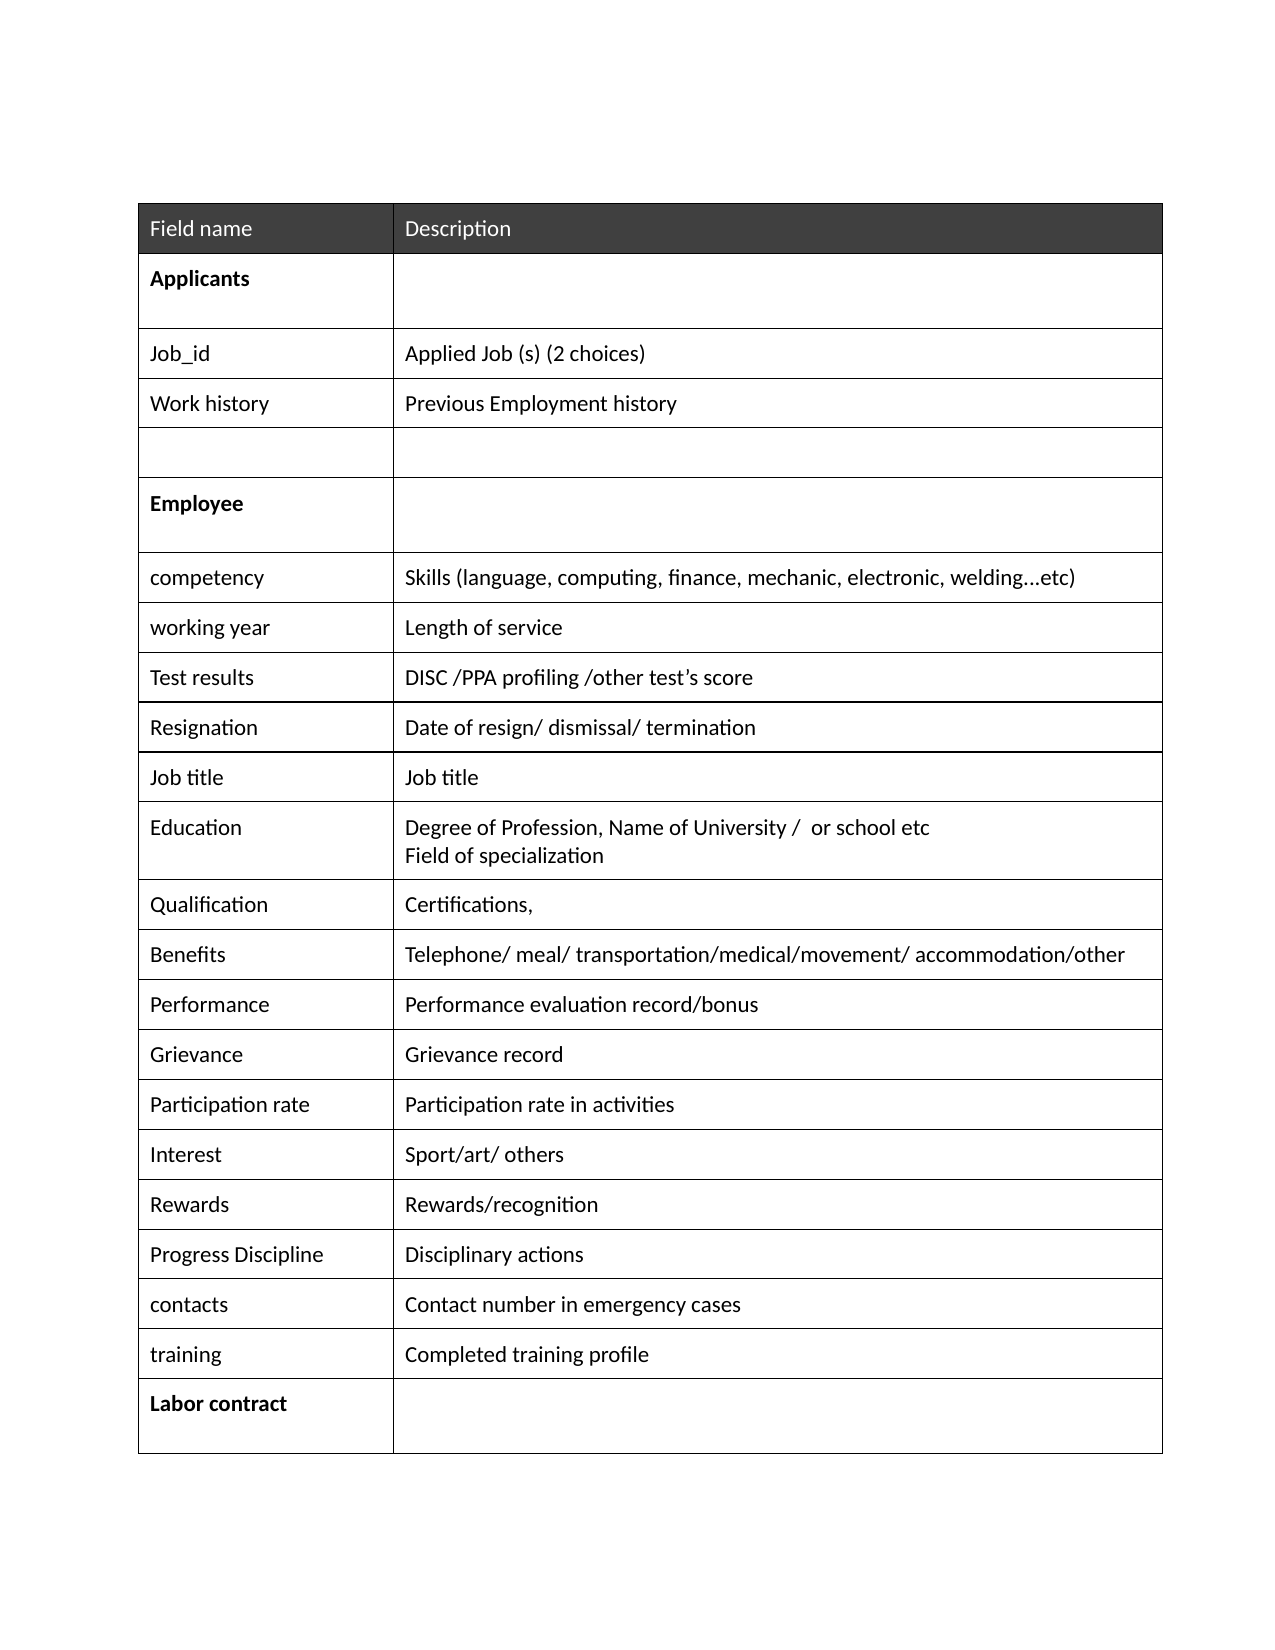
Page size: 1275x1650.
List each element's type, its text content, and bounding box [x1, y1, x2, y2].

table_cell Performance [139, 980, 393, 1029]
table_cell [394, 254, 1162, 327]
table_cell Labor contract [139, 1379, 393, 1453]
table_cell Participation rate in activities [394, 1080, 1162, 1129]
table_cell DISC /PPA profiling /other test’s score [394, 653, 1162, 701]
table_cell Qualification [139, 880, 393, 929]
table_cell [394, 1379, 1162, 1453]
table_cell Resignation [139, 703, 393, 751]
table_cell training [139, 1329, 393, 1378]
table_cell Employee [139, 478, 393, 552]
table_cell Disciplinary actions [394, 1230, 1162, 1278]
table_cell working year [139, 603, 393, 652]
table_cell Rewards/recognition [394, 1180, 1162, 1228]
table_cell Rewards [139, 1180, 393, 1228]
table_header Field name [139, 204, 393, 253]
table_cell Performance evaluation record/bonus [394, 980, 1162, 1029]
table_cell Previous Employment history [394, 379, 1162, 427]
table_cell Sport/art/ others [394, 1130, 1162, 1178]
table_cell Progress Discipline [139, 1230, 393, 1278]
table_cell Education [139, 802, 393, 879]
table_cell Applicants [139, 254, 393, 327]
table_cell Test results [139, 653, 393, 701]
table_cell contacts [139, 1279, 393, 1328]
table_cell Date of resign/ dismissal/ termination [394, 703, 1162, 751]
table_cell [394, 478, 1162, 552]
table_cell Job title [394, 753, 1162, 801]
table_cell Certifications, [394, 880, 1162, 929]
table_cell competency [139, 553, 393, 602]
table_cell Contact number in emergency cases [394, 1279, 1162, 1328]
table_cell Participation rate [139, 1080, 393, 1129]
table_cell Degree of Profession, Name of University / or school etc Field of specialization [394, 802, 1162, 879]
table_cell Benefits [139, 930, 393, 979]
table_cell Job title [139, 753, 393, 801]
table_header Description [394, 204, 1162, 253]
table_cell Length of service [394, 603, 1162, 652]
table_cell [394, 428, 1162, 477]
table_cell Applied Job (s) (2 choices) [394, 329, 1162, 377]
table_cell Completed training profile [394, 1329, 1162, 1378]
table_cell Grievance record [394, 1030, 1162, 1079]
table_cell Work history [139, 379, 393, 427]
table_cell Grievance [139, 1030, 393, 1079]
table_cell Skills (language, computing, finance, mechanic, electronic, welding...etc) [394, 553, 1162, 602]
table_cell Telephone/ meal/ transportation/medical/movement/ accommodation/other [394, 930, 1162, 979]
table_cell [139, 428, 393, 477]
table_cell Job_id [139, 329, 393, 377]
table_cell Interest [139, 1130, 393, 1178]
